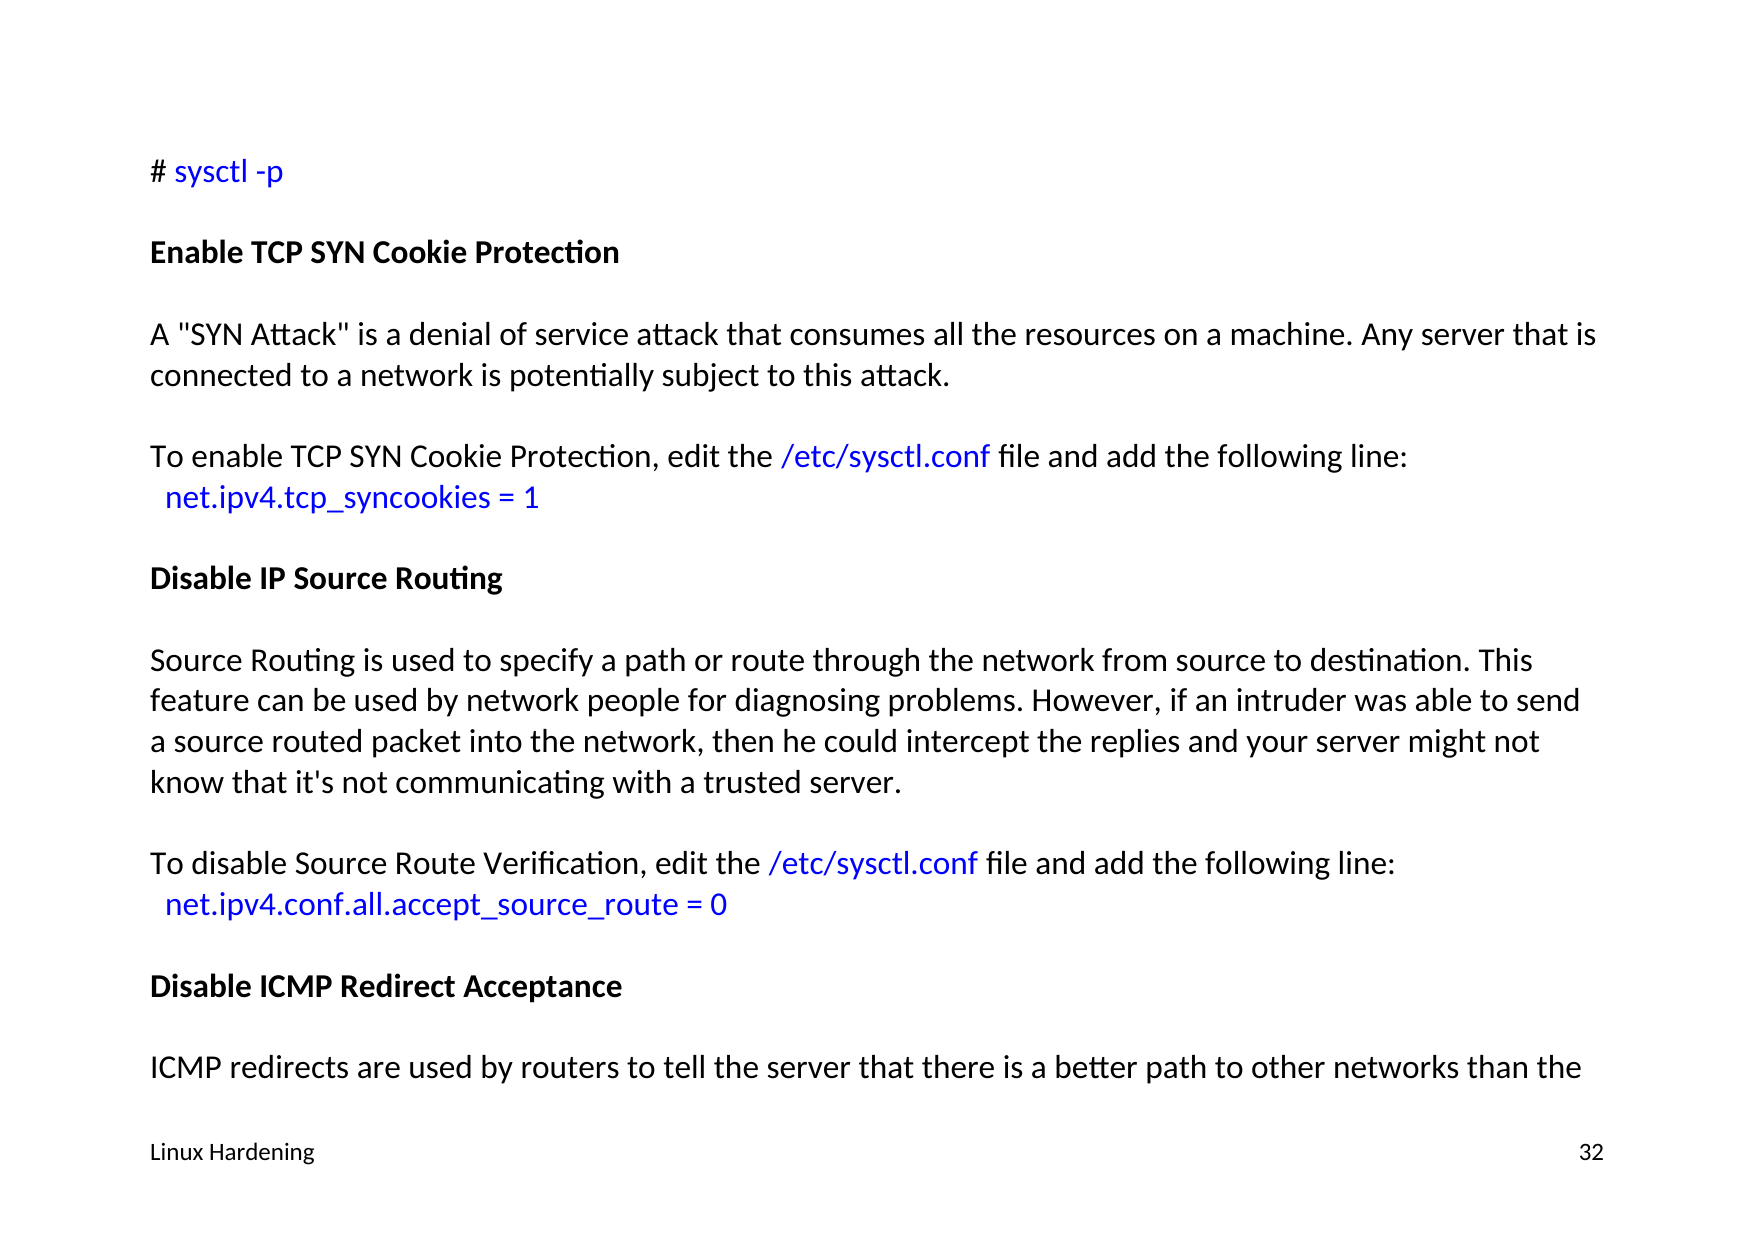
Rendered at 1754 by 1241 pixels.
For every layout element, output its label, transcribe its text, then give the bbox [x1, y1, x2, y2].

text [150, 924, 1604, 1087]
text net.ipv4.conf.all.accept_source_route = 0 [150, 883, 1604, 924]
text Disable IP Source Routing Source Routing is used to specify a path or route through the network from source to destination. This feature can be used by network people for diagnosing problems. However, if an intruder was able to send a source routed packet into the network, then he could intercept the replies and your server might not know that it's not communicating with a trusted server. To disable Source Route Verification, edit the /etc/sysctl.conf file and add the following line: [150, 517, 1604, 883]
text Enable TCP SYN Cookie Protection A "SYN Attack" is a denial of service attack that consumes all the resources on a machine. Any server that is connected to a network is potentially subject to this attack. To enable TCP SYN Cookie Protection, edit the /etc/sysctl.conf file and add the following line: [150, 191, 1604, 476]
text # sysctl -p [150, 150, 1604, 191]
text net.ipv4.tcp_syncookies = 1 [150, 476, 1604, 517]
